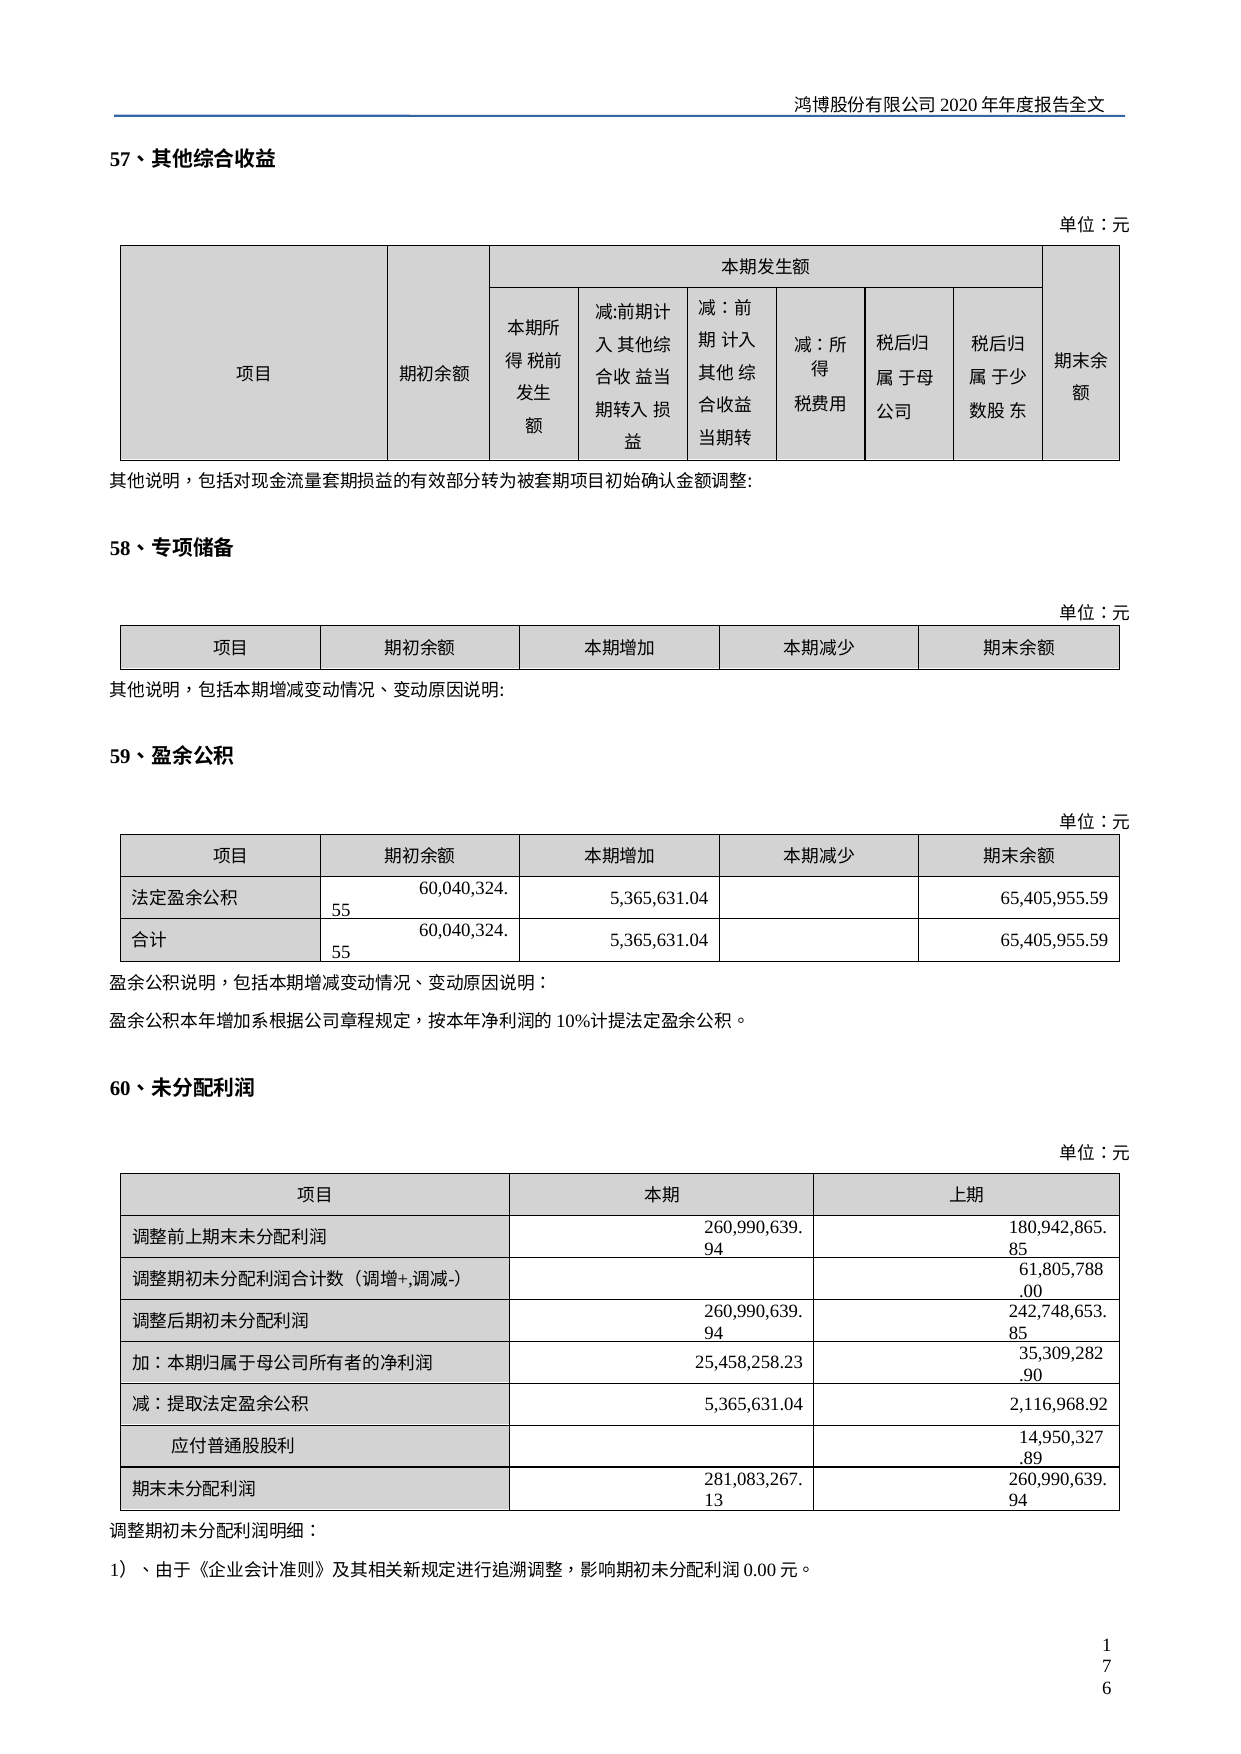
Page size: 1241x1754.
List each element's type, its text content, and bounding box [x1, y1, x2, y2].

text 单位：元 [109, 601, 1130, 625]
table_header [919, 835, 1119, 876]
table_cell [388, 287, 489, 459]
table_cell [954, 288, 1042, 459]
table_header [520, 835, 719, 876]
text 调整期初未分配利润明细： [109, 1519, 1130, 1543]
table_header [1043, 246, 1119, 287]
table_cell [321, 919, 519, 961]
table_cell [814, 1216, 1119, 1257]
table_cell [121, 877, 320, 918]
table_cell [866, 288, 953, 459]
text 60、未分配利润 [109, 1073, 1130, 1101]
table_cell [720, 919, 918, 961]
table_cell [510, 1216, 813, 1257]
text 单位：元 [109, 212, 1130, 236]
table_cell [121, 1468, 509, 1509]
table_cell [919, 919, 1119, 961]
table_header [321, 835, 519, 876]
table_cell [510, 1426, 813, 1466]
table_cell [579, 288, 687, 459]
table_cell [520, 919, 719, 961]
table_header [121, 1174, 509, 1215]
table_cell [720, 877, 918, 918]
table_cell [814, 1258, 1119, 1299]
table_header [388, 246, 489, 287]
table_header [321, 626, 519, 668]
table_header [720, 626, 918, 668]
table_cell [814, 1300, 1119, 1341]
text 盈余公积本年增加系根据公司章程规定，按本年净利润的10%计提法定盈余公积。 [109, 1009, 1130, 1033]
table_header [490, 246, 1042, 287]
text 1）、由于《企业会计准则》及其相关新规定进行追溯调整，影响期初未分配利润0.00元。 [109, 1558, 1130, 1582]
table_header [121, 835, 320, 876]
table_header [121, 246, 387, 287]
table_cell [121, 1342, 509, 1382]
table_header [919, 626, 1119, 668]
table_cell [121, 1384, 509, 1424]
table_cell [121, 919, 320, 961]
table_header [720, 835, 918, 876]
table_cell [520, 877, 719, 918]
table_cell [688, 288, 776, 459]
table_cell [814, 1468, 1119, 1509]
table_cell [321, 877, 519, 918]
text 其他说明，包括对现金流量套期损益的有效部分转为被套期项目初始确认金额调整: [109, 469, 1130, 493]
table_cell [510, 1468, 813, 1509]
text 单位：元 [109, 809, 1130, 834]
text 盈余公积说明，包括本期增减变动情况、变动原因说明： [109, 970, 1130, 994]
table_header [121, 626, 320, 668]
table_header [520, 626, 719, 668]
text 58、专项储备 [109, 533, 1130, 561]
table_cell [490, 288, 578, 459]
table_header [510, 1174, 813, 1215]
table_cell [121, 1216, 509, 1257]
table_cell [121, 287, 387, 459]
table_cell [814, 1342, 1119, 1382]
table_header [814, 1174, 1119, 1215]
text 其他说明，包括本期增减变动情况、变动原因说明: [109, 678, 1130, 702]
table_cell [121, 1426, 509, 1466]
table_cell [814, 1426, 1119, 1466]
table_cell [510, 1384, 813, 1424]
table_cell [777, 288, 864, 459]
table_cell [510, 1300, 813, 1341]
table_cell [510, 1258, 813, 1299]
text 59、盈余公积 [109, 742, 1130, 770]
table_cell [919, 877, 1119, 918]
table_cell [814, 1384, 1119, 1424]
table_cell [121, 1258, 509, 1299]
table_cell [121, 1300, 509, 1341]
text 单位：元 [109, 1141, 1130, 1165]
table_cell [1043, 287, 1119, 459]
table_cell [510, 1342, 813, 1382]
text 57、其他综合收益 [109, 144, 1130, 172]
